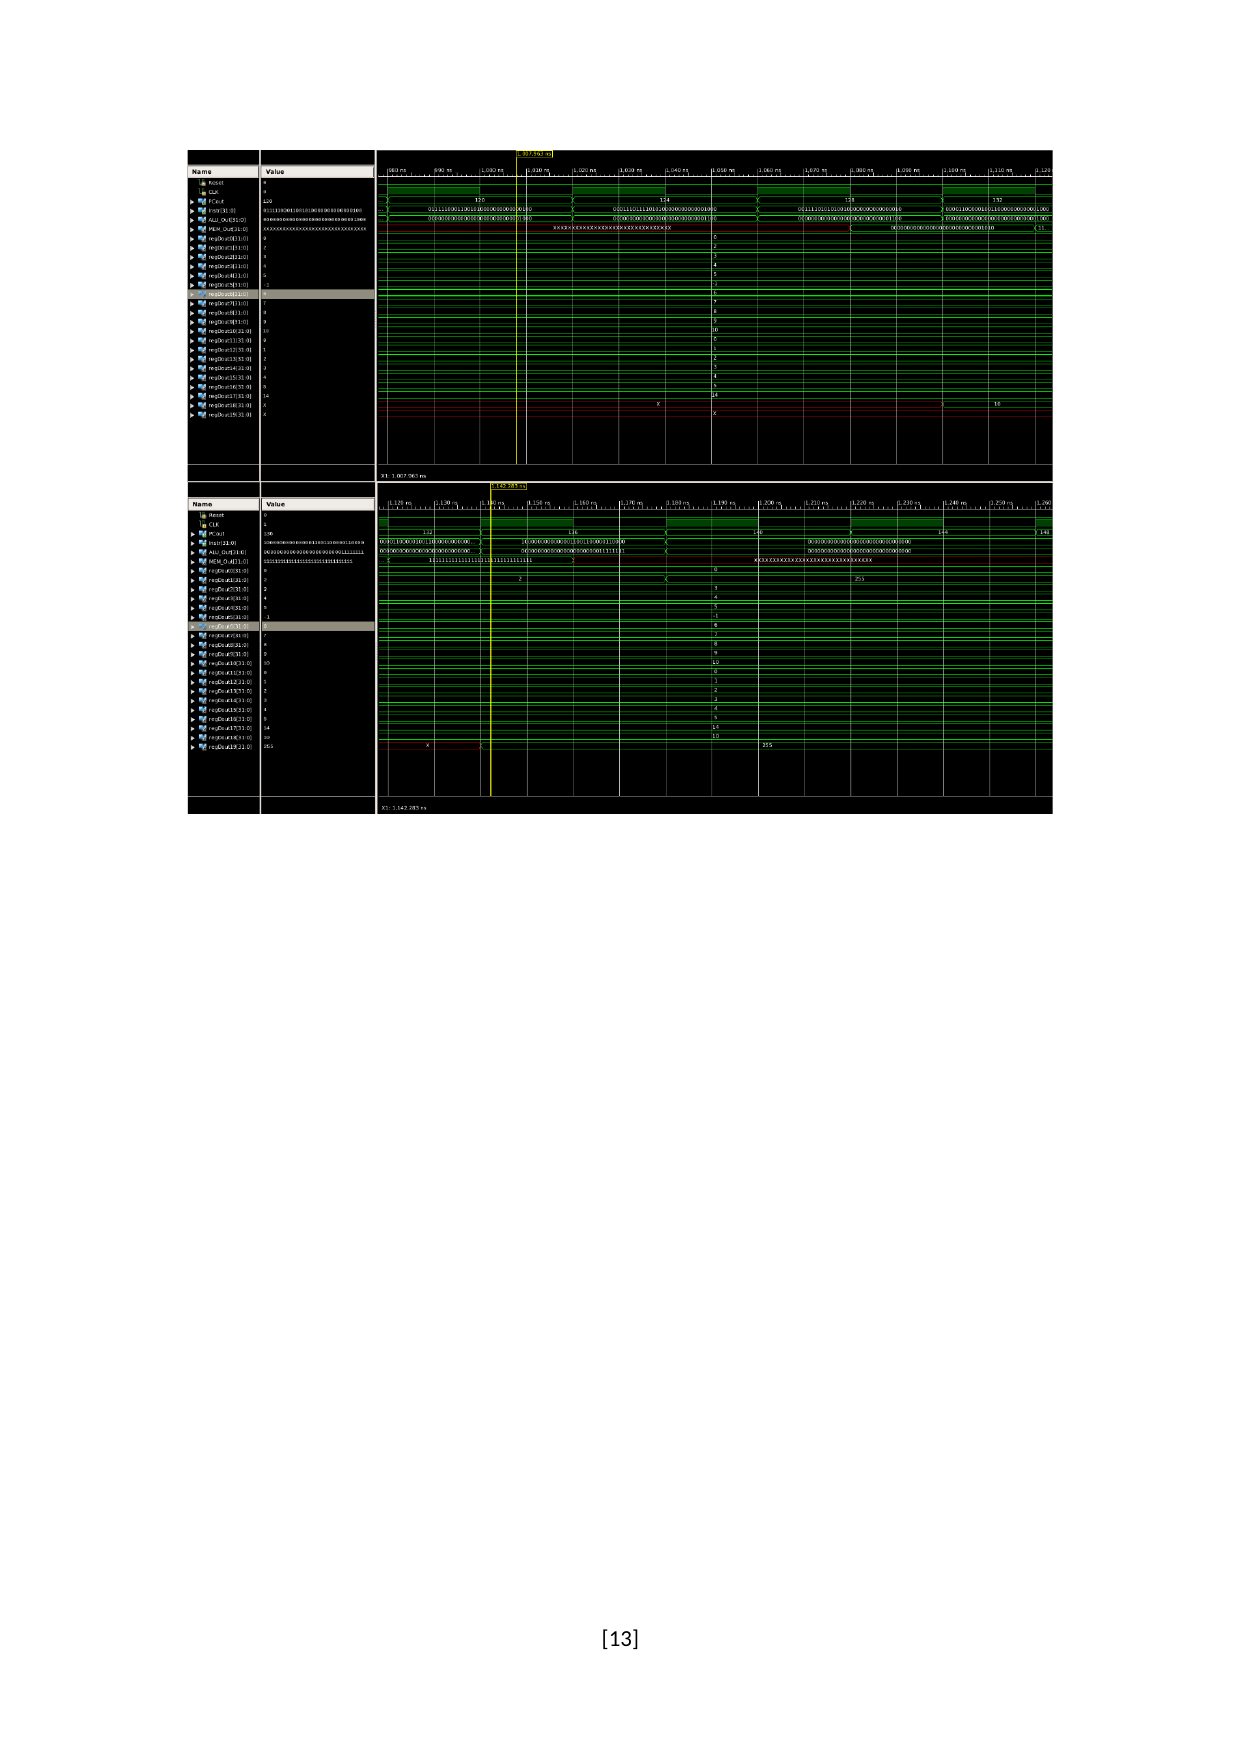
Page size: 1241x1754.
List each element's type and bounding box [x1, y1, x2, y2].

picture [187, 150, 1053, 814]
